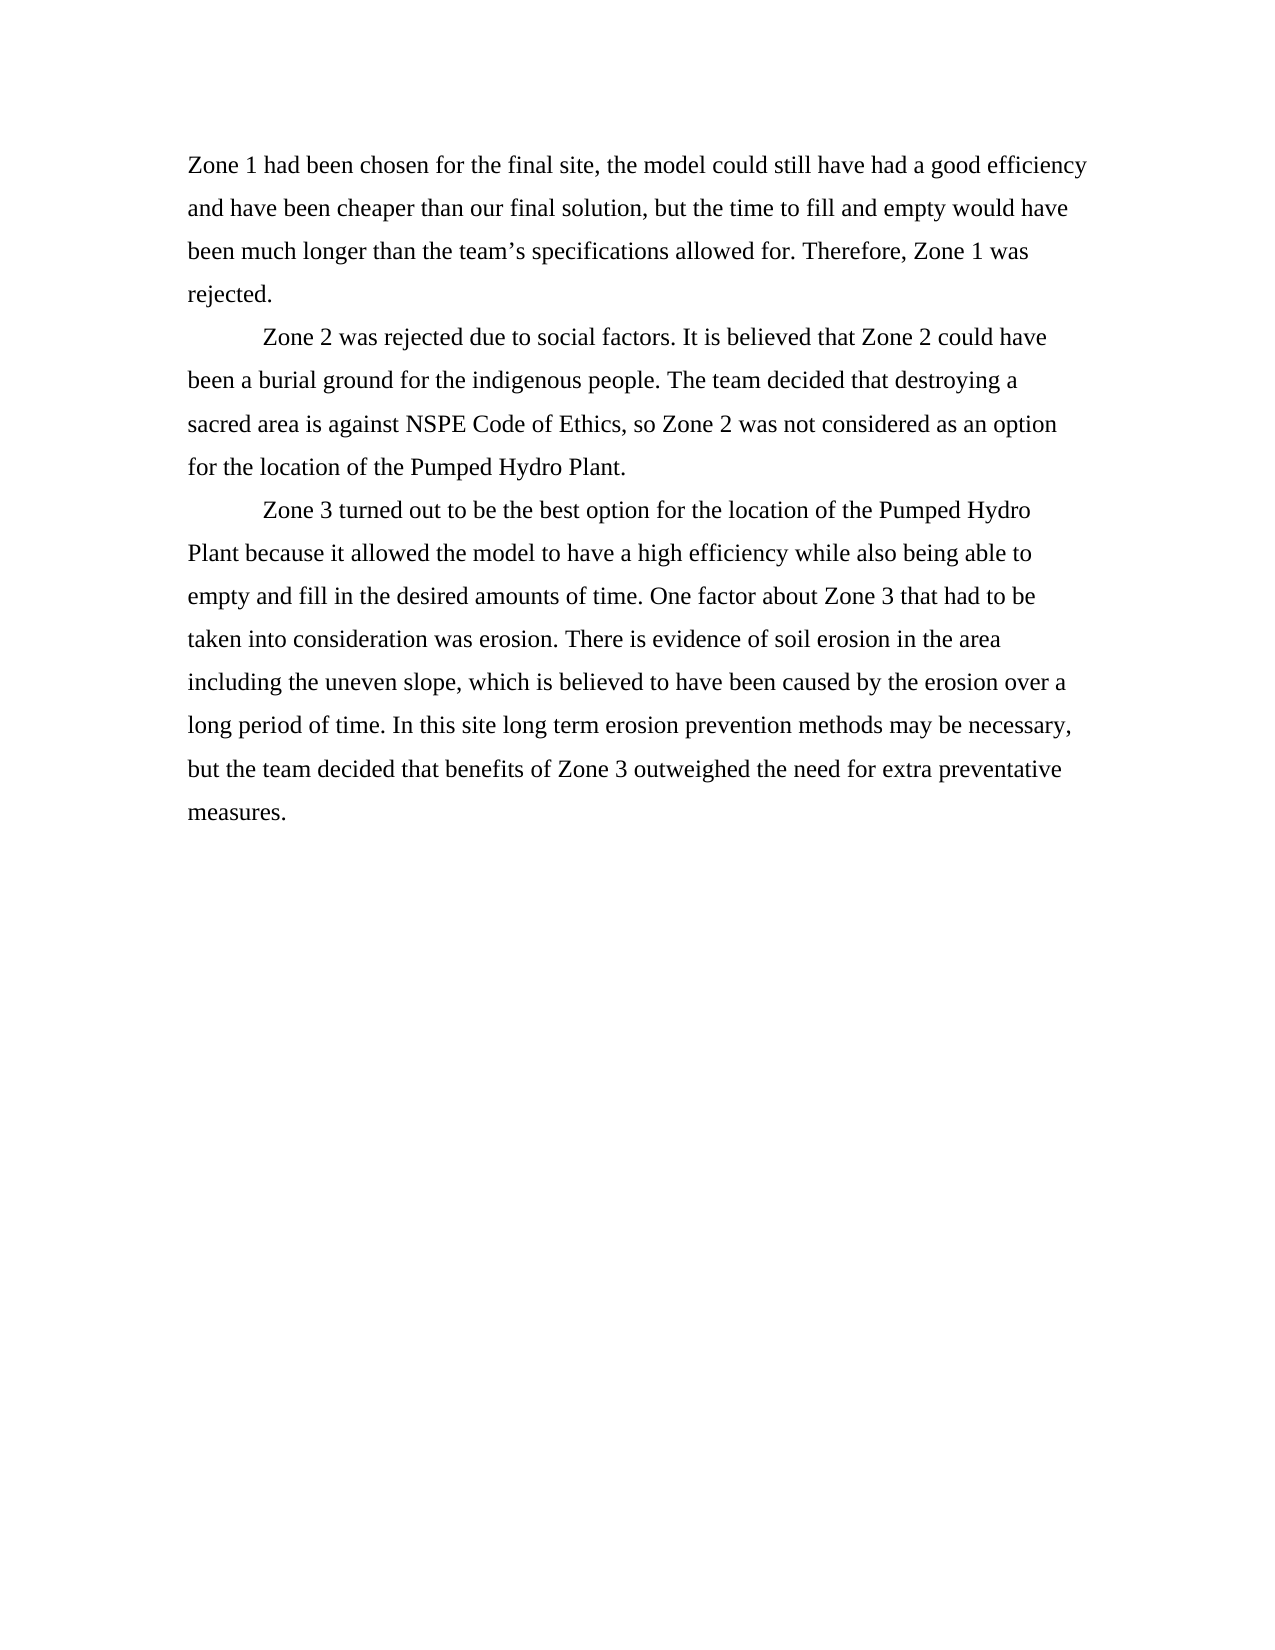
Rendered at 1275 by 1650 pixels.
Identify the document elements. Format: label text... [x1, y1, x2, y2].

text Zone 3 turned out to be the best option for the location of the Pumped Hydro Plant because it allowed the model to have a high efficiency while also being able to empty and fill in the desired amounts of time. One factor about Zone 3 that had to be taken into consideration was erosion. There is evidence of soil erosion in the area including the uneven slope, which is believed to have been caused by the erosion over a long period of time. In this site long term erosion prevention methods may be necessary, but the team decided that benefits of Zone 3 outweighed the need for extra preventative measures. [187, 495, 1087, 826]
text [187, 150, 1087, 308]
text Zone 2 was rejected due to social factors. It is believed that Zone 2 could have been a burial ground for the indigenous people. The team decided that destroying a sacred area is against NSPE Code of Ethics, so Zone 2 was not considered as an option for the location of the Pumped Hydro Plant. [187, 322, 1087, 481]
